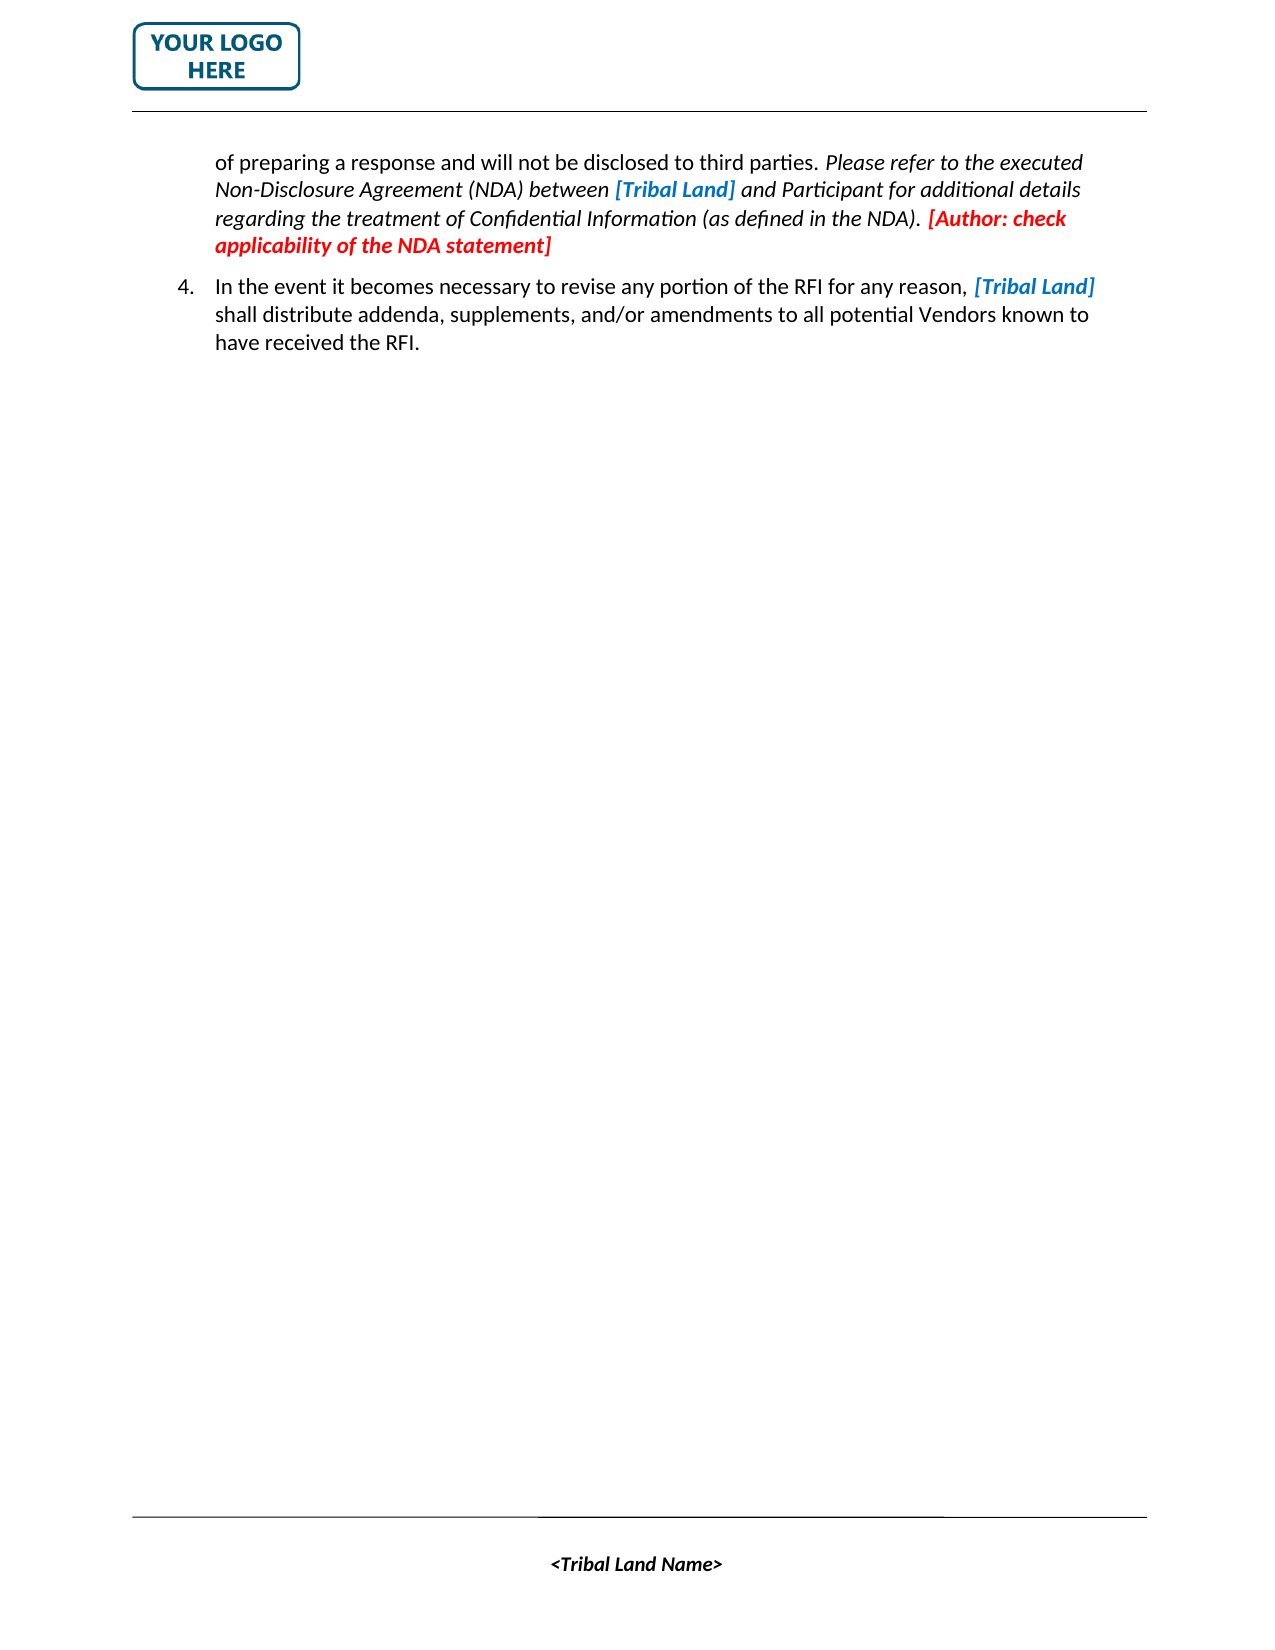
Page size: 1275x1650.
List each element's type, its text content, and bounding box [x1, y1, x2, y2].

picture [132, 20, 301, 30]
list In the event it becomes necessary to revise any portion of the RFI for any reason, [Tribal Land] shall distribute addenda, supplements, and/or amendments to all potential Vendors known to have received the RFI. [177, 272, 1098, 356]
picture [136, 26, 297, 86]
picture [132, 83, 301, 98]
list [177, 148, 1098, 260]
